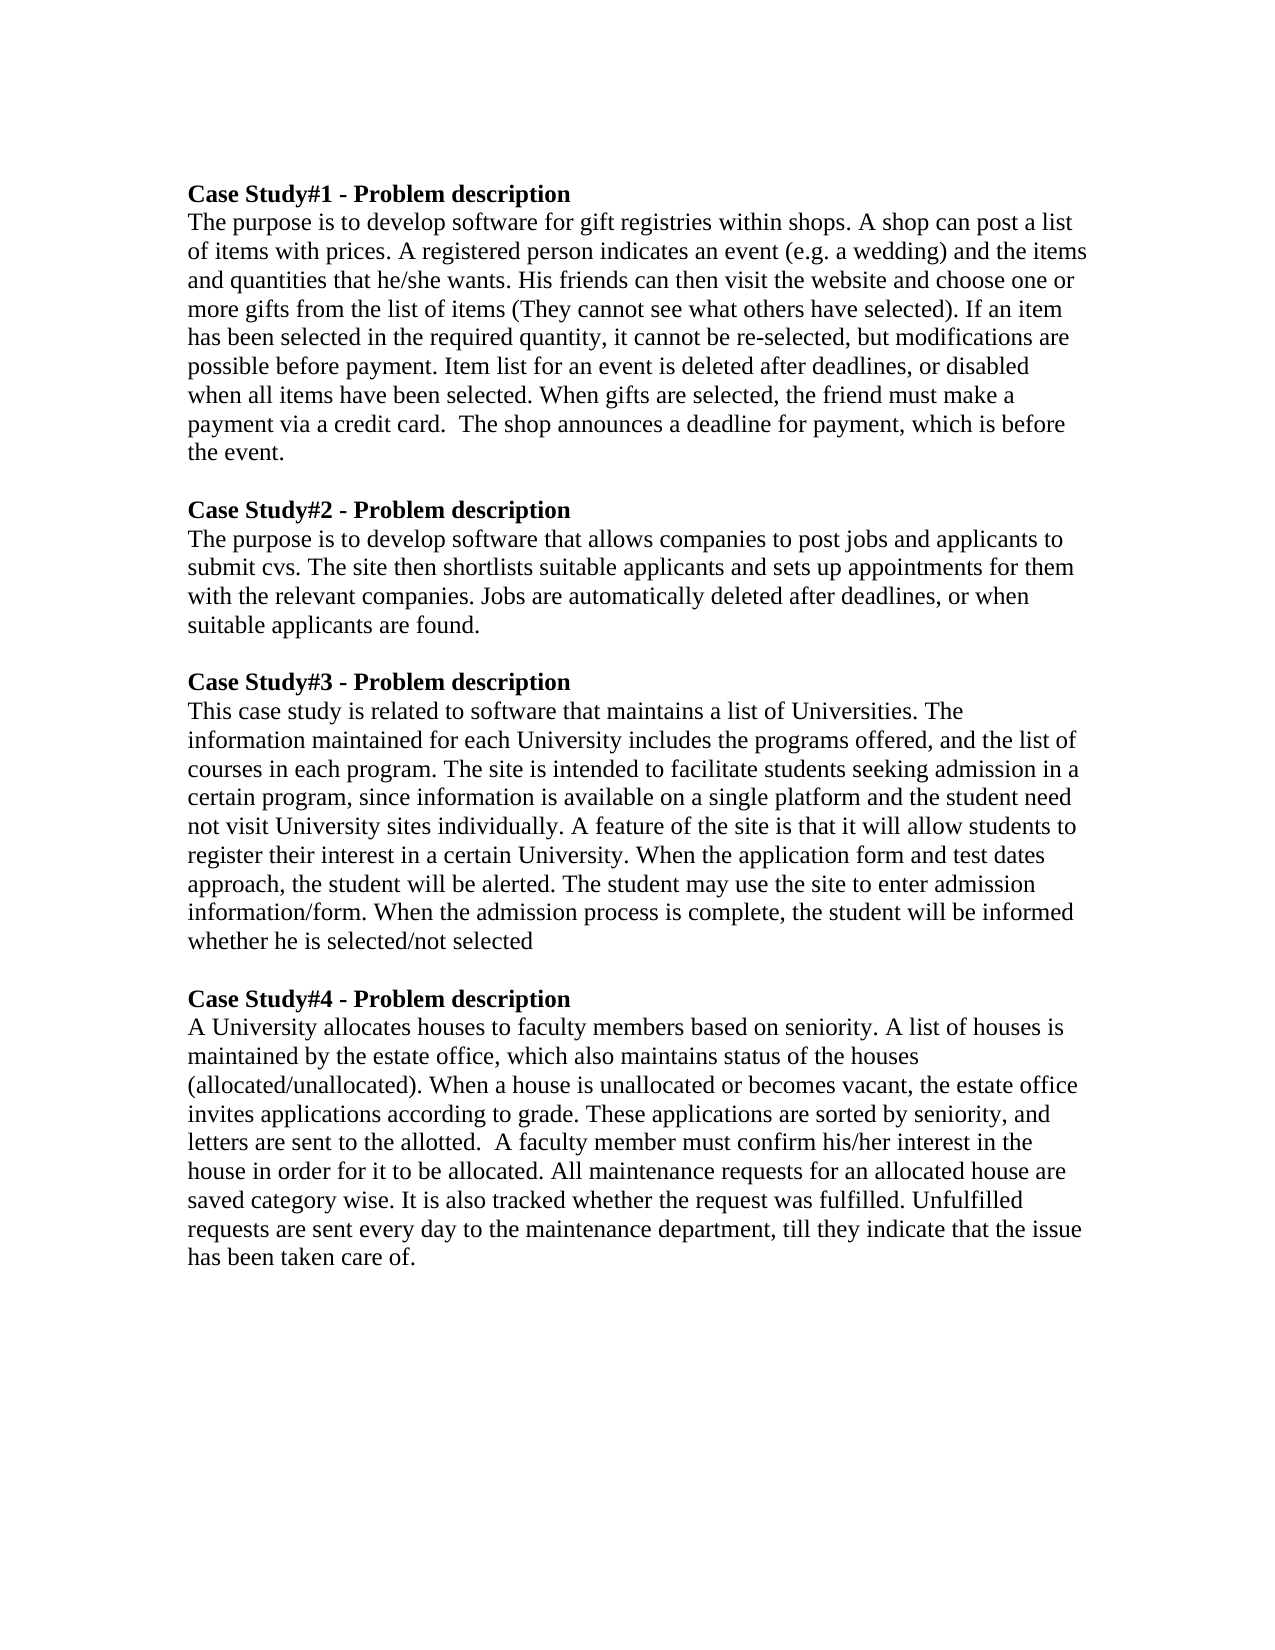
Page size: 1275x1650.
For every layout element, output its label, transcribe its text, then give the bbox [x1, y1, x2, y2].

text The purpose is to develop software that allows companies to post jobs and applicants to submit cvs. The site then shortlists suitable applicants and sets up appointments for them with the relevant companies. Jobs are automatically deleted after deadlines, or when suitable applicants are found. [187, 524, 1087, 639]
text This case study is related to software that maintains a list of Universities. The information maintained for each University includes the programs offered, and the list of courses in each program. The site is intended to facilitate students seeking admission in a certain program, since information is available on a single platform and the student need not visit University sites individually. A feature of the site is that it will allow students to register their interest in a certain University. When the application form and test dates approach, the student will be alerted. The student may use the site to enter admission information/form. When the admission process is complete, the student will be informed whether he is selected/not selected [187, 696, 1087, 955]
text Case Study#2 - Problem description [187, 495, 1087, 524]
text Case Study#4 - Problem description [187, 984, 1087, 1012]
text A University allocates houses to faculty members based on seniority. A list of houses is maintained by the estate office, which also maintains status of the houses (allocated/unallocated). When a house is unallocated or becomes vacant, the estate office invites applications according to grade. These applications are sorted by seniority, and letters are sent to the allotted. A faculty member must confirm his/her interest in the house in order for it to be allocated. All maintenance requests for an allocated house are saved category wise. It is also tracked whether the request was fulfilled. Unfulfilled requests are sent every day to the maintenance department, till they indicate that the issue has been taken care of. [187, 1012, 1087, 1271]
text Case Study#3 - Problem description [187, 667, 1087, 696]
text The purpose is to develop software for gift registries within shops. A shop can post a list of items with prices. A registered person indicates an event (e.g. a wedding) and the items and quantities that he/she wants. His friends can then visit the website and choose one or more gifts from the list of items (They cannot see what others have selected). If an item has been selected in the required quantity, it cannot be re-selected, but modifications are possible before payment. Item list for an event is deleted after deadlines, or disabled when all items have been selected. When gifts are selected, the friend must make a payment via a credit card. The shop announces a deadline for payment, which is before the event. [187, 207, 1087, 466]
text Case Study#1 - Problem description [187, 179, 1087, 207]
